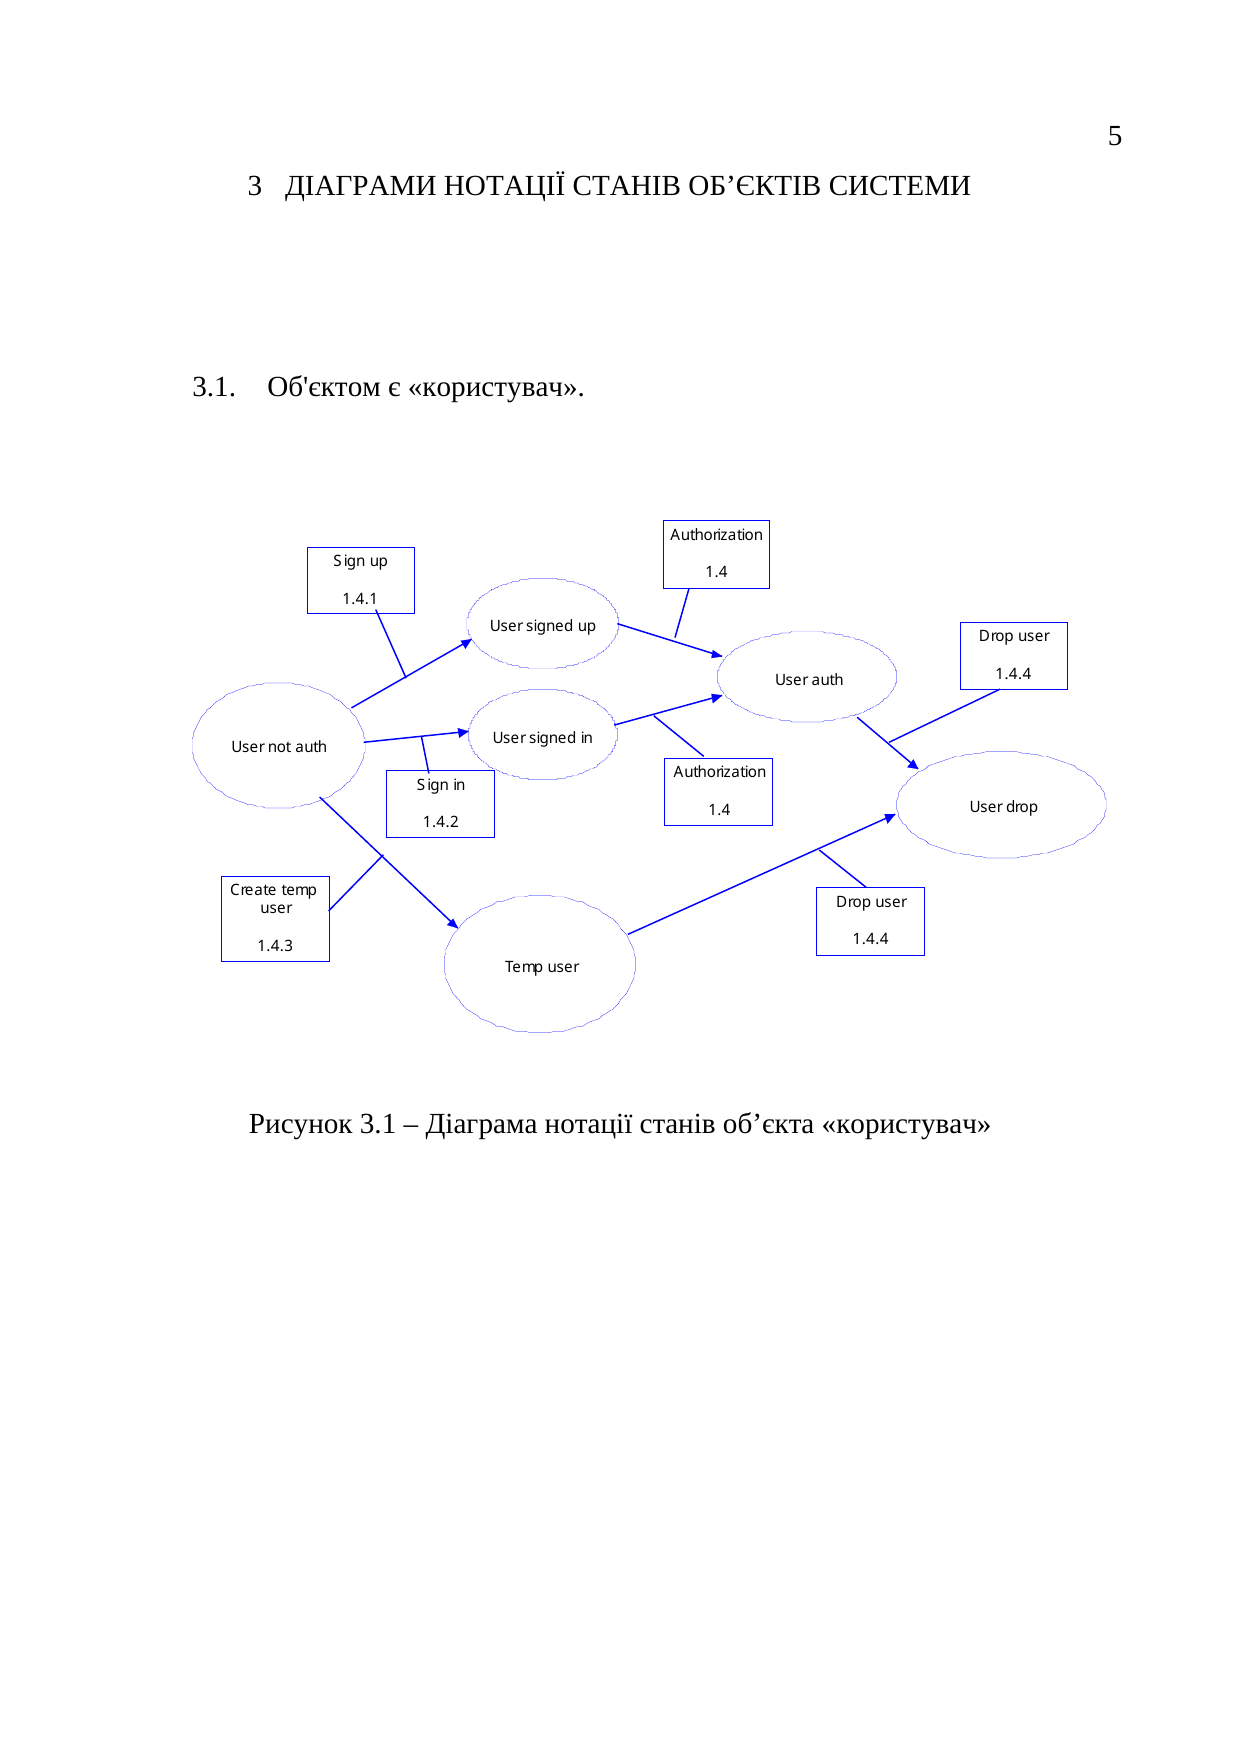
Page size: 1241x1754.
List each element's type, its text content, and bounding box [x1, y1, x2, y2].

subtitle Діаграми нотації станів об’єктів системи [156, 168, 1063, 202]
text Рисунок 3.1 – Діаграма нотації станів об’єкта «користувач» [118, 1106, 1122, 1139]
subtitle Об'єктом є «користувач». [192, 369, 1063, 403]
